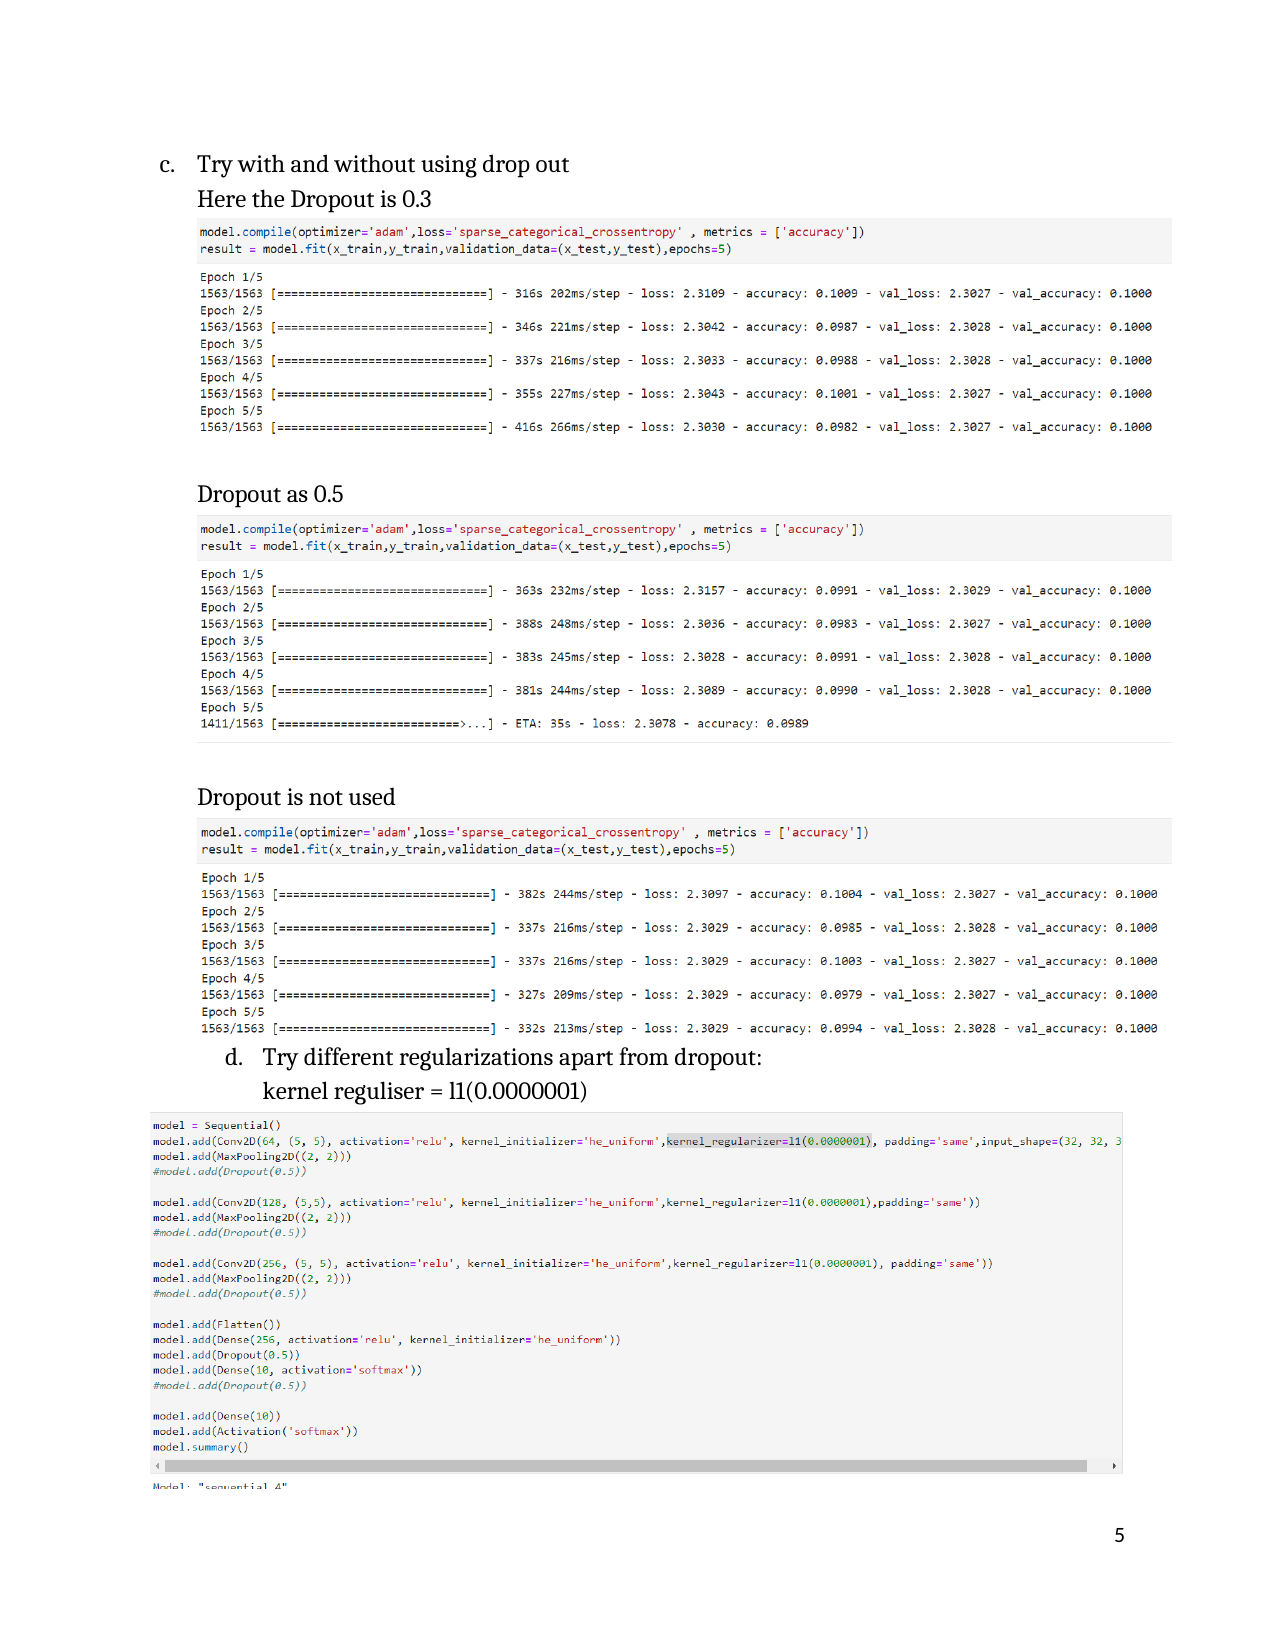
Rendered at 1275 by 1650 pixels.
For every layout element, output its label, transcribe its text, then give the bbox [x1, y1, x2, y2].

list Try different regularizations apart from dropout: [225, 1043, 1125, 1071]
list Here the Dropout is 0.3 [197, 184, 1125, 213]
picture [196, 218, 1172, 440]
list Dropout as 0.5 [197, 480, 1125, 508]
picture [196, 817, 1172, 1038]
list kernel reguliser = l1(0.0000001) [262, 1077, 1125, 1106]
picture [196, 514, 1172, 743]
picture [150, 1112, 1125, 1489]
list Dropout is not used [197, 783, 1125, 811]
list Try with and without using drop out [159, 150, 1125, 179]
